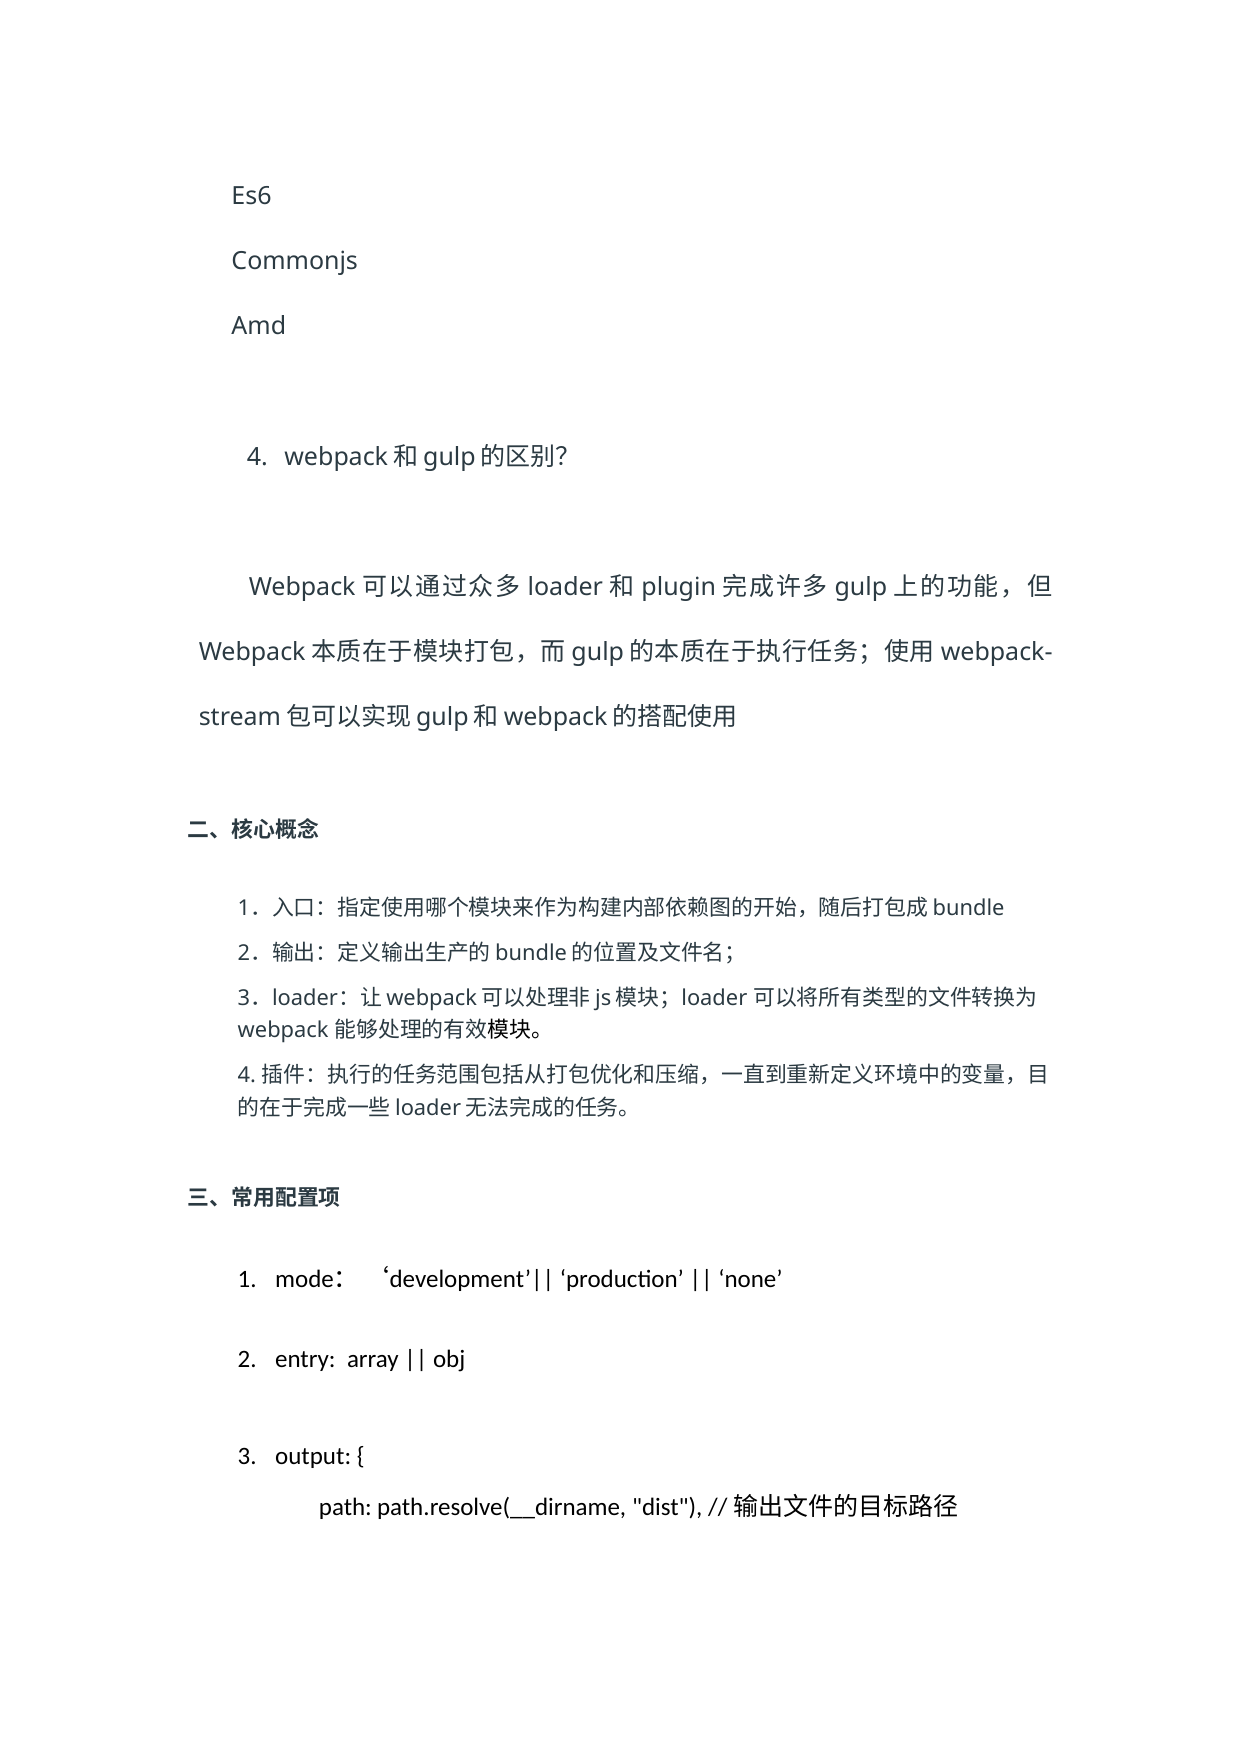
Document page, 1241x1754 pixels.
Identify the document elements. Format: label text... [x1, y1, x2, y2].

text Es6 [231, 162, 1053, 227]
list mode： ‘development’|| ‘production’ || ‘none’ [237, 1244, 1053, 1309]
text 1．入口：指定使用哪个模块来作为构建内部依赖图的开始，随后打包成bundle [237, 889, 1053, 922]
list webpack和gulp的区别？ [247, 422, 1053, 487]
list path: path.resolve(__dirname, "dist"), // 输出文件的目标路径 [319, 1472, 1053, 1537]
list output: { [237, 1439, 1053, 1472]
list entry: array || obj [237, 1342, 1053, 1374]
text Webpack可以通过众多loader和plugin完成许多gulp上的功能，但Webpack本质在于模块打包，而gulp的本质在于执行任务；使用webpack-stream包可以实现gulp和webpack的搭配使用 [198, 552, 1053, 747]
list 三、常用配置项 [187, 1179, 1053, 1212]
text 4. 插件：执行的任务范围包括从打包优化和压缩，一直到重新定义环境中的变量，目的在于完成一些loader无法完成的任务。 [237, 1057, 1053, 1122]
list 二、核心概念 [187, 812, 1053, 844]
text Amd [187, 292, 1053, 357]
text 3．loader：让webpack可以处理非js模块；loader 可以将所有类型的文件转换为webpack 能够处理的有效模块。 [237, 979, 1053, 1044]
text Commonjs [231, 227, 1053, 292]
text 2．输出：定义输出生产的bundle的位置及文件名； [237, 934, 1053, 967]
